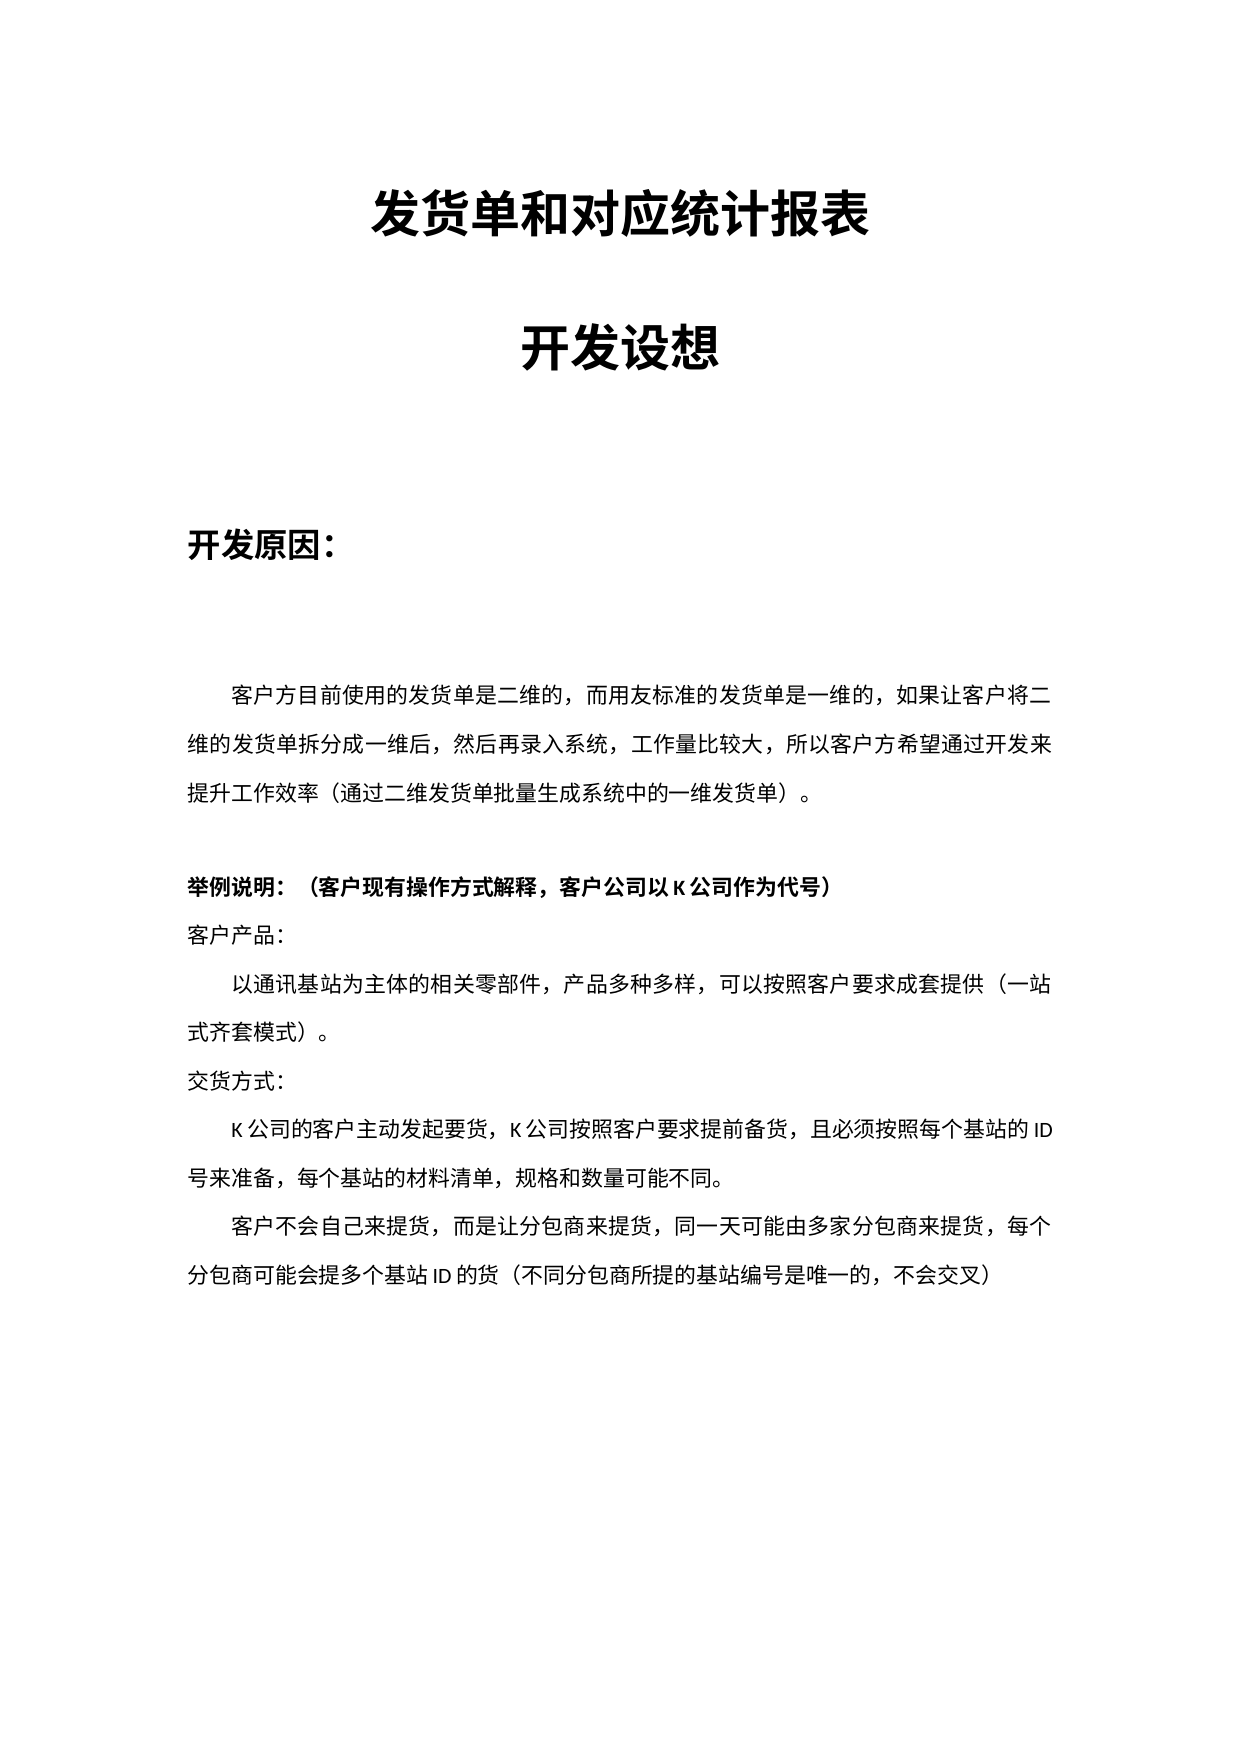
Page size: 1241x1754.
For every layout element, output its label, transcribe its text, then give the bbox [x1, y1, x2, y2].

text 客户产品： [187, 918, 1053, 950]
text 客户方目前使用的发货单是二维的，而用友标准的发货单是一维的，如果让客户将二维的发货单拆分成一维后，然后再录入系统，工作量比较大，所以客户方希望通过开发来提升工作效率（通过二维发货单批量生成系统中的一维发货单）。 [187, 678, 1053, 808]
text 举例说明：（客户现有操作方式解释，客户公司以K公司作为代号） [187, 869, 1053, 902]
text 交货方式： [187, 1063, 1053, 1096]
text 以通讯基站为主体的相关零部件，产品多种多样，可以按照客户要求成套提供（一站式齐套模式）。 [187, 966, 1053, 1047]
text 客户不会自己来提货，而是让分包商来提货，同一天可能由多家分包商来提货，每个分包商可能会提多个基站ID的货（不同分包商所提的基站编号是唯一的，不会交叉） [187, 1209, 1053, 1290]
text 发货单和对应统计报表 [187, 162, 1053, 259]
text K公司的客户主动发起要货，K公司按照客户要求提前备货，且必须按照每个基站的ID号来准备，每个基站的材料清单，规格和数量可能不同。 [187, 1112, 1053, 1193]
text 开发设想 [187, 296, 1053, 393]
subtitle 开发原因： [187, 511, 1053, 576]
